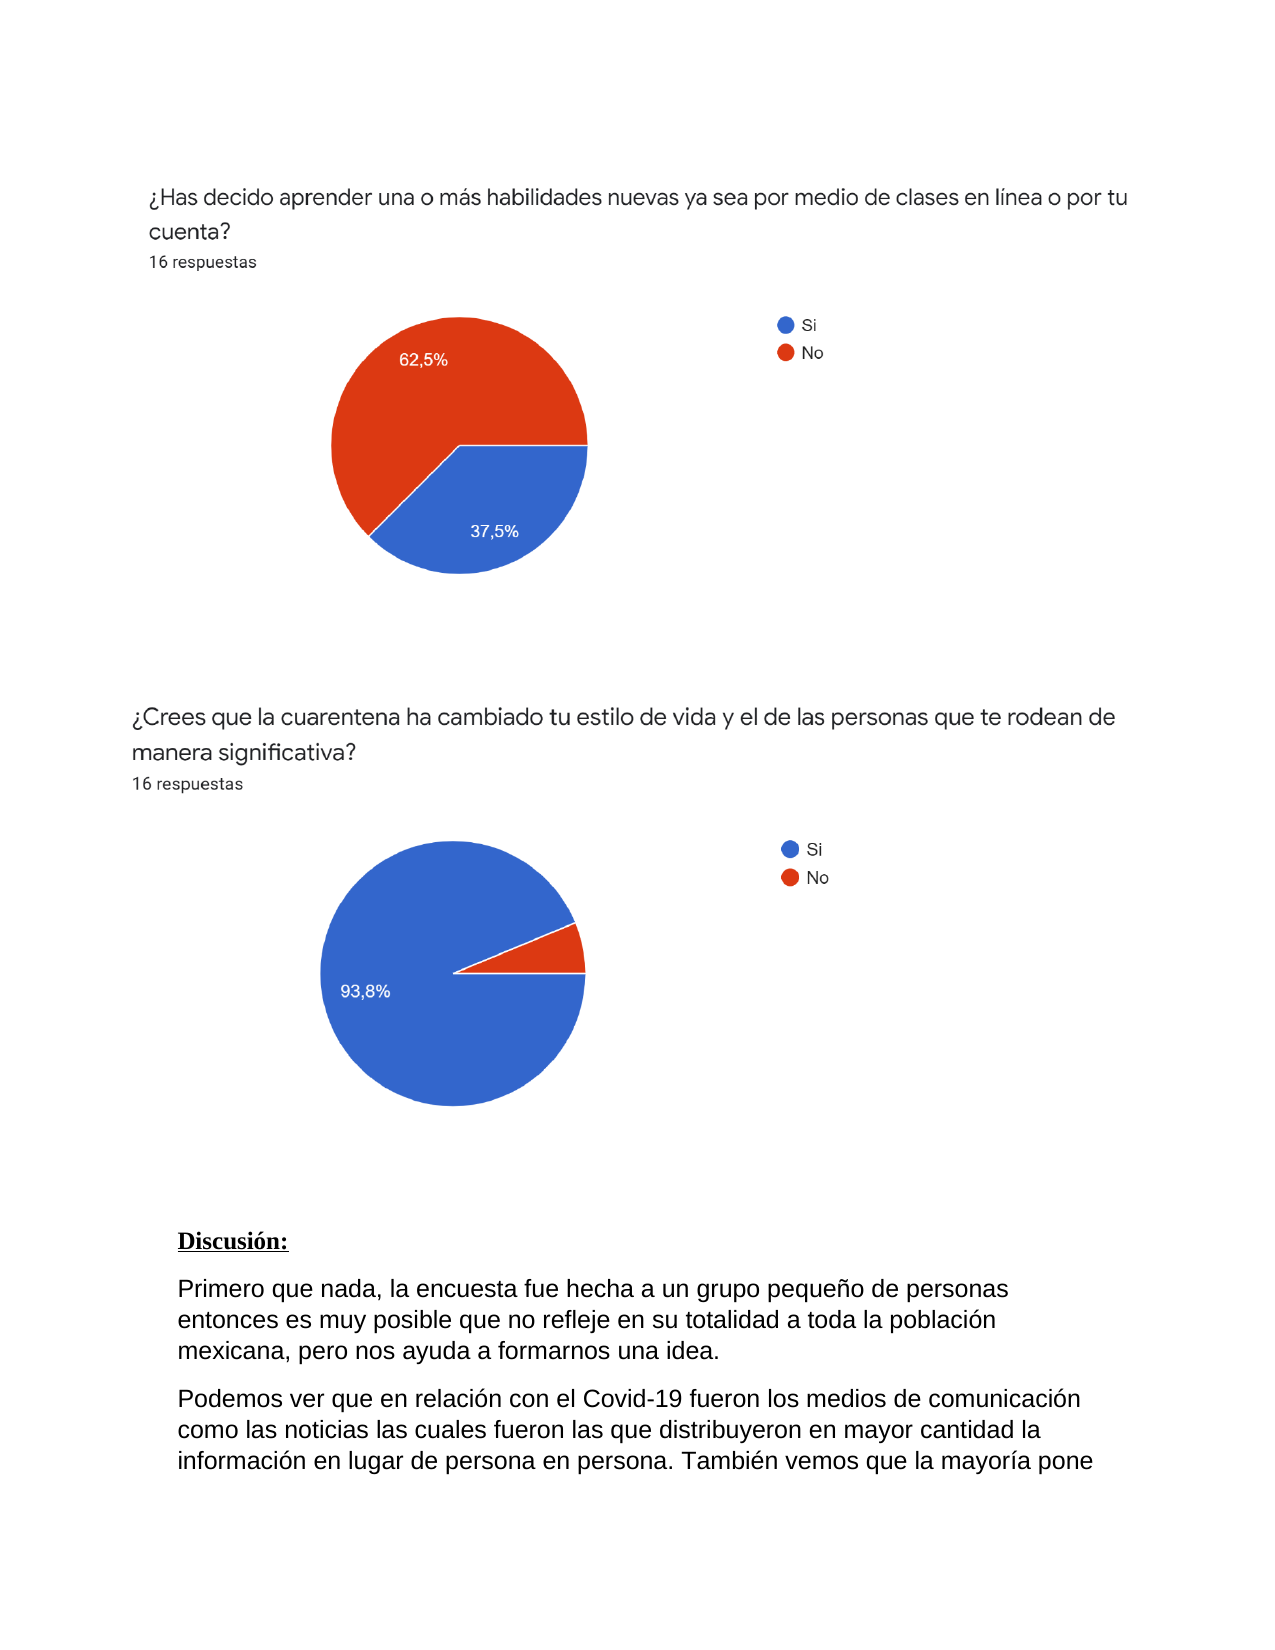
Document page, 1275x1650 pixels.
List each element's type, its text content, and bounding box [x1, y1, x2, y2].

picture [114, 147, 1162, 623]
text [177, 1383, 1098, 1474]
text Primero que nada, la encuesta fue hecha a un grupo pequeño de personas entonces es muy posible que no refleje en su totalidad a toda la población mexicana, pero nos ayuda a formarnos una idea. [177, 1274, 1098, 1364]
text Discusión: [177, 1226, 1098, 1255]
picture [96, 666, 1179, 1157]
